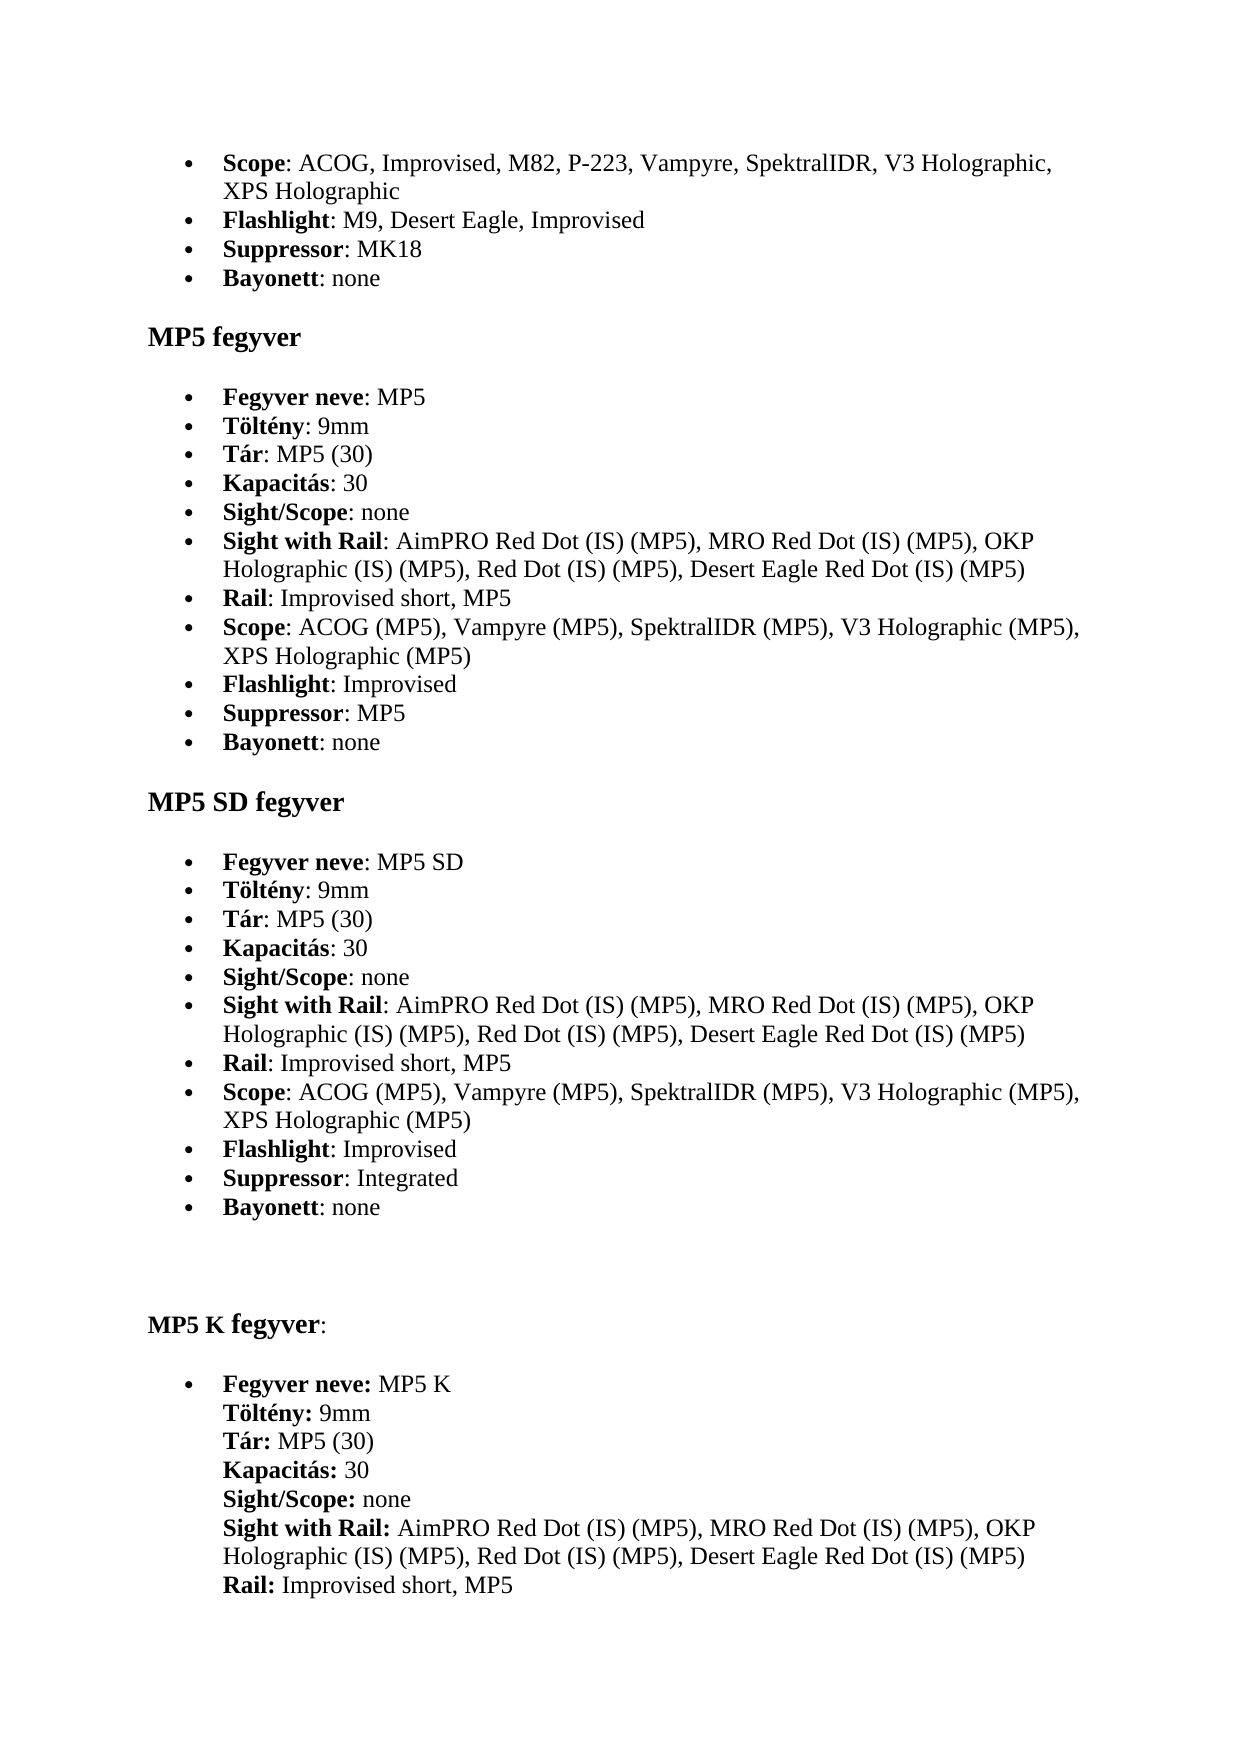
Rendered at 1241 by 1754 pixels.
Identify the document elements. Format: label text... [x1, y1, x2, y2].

list Flashlight: Improvised [185, 1134, 1093, 1163]
list Suppressor: MK18 [185, 234, 1093, 263]
text MP5 fegyver [148, 321, 1093, 353]
list Suppressor: MP5 [185, 698, 1093, 727]
list Sight with Rail: AimPRO Red Dot (IS) (MP5), MRO Red Dot (IS) (MP5), OKP Holographic (IS) (MP5), Red Dot (IS) (MP5), Desert Eagle Red Dot (IS) (MP5) [185, 990, 1093, 1048]
list Kapacitás: 30 [185, 468, 1093, 497]
list Flashlight: M9, Desert Eagle, Improvised [185, 205, 1093, 234]
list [185, 1369, 1093, 1599]
list Töltény: 9mm [185, 411, 1093, 439]
list Töltény: 9mm [185, 875, 1093, 904]
list Tár: MP5 (30) [185, 904, 1093, 933]
list Scope: ACOG (MP5), Vampyre (MP5), SpektralIDR (MP5), V3 Holographic (MP5), XPS Holographic (MP5) [185, 1077, 1093, 1134]
list Rail: Improvised short, MP5 [185, 1048, 1093, 1077]
list Sight with Rail: AimPRO Red Dot (IS) (MP5), MRO Red Dot (IS) (MP5), OKP Holographic (IS) (MP5), Red Dot (IS) (MP5), Desert Eagle Red Dot (IS) (MP5) [185, 526, 1093, 583]
list Bayonett: none [185, 727, 1093, 756]
list Flashlight: Improvised [185, 669, 1093, 698]
list Bayonett: none [185, 263, 1093, 291]
list Fegyver neve: MP5 SD [185, 847, 1093, 875]
list Rail: Improvised short, MP5 [185, 583, 1093, 612]
list Bayonett: none [185, 1192, 1093, 1220]
list Sight/Scope: none [185, 962, 1093, 990]
text MP5 K fegyver: [148, 1307, 1093, 1340]
list Scope: ACOG, Improvised, M82, P-223, Vampyre, SpektralIDR, V3 Holographic, XPS Holographic [185, 148, 1093, 205]
list Sight/Scope: none [185, 497, 1093, 526]
text MP5 SD fegyver [148, 785, 1093, 817]
list Kapacitás: 30 [185, 933, 1093, 962]
list Scope: ACOG (MP5), Vampyre (MP5), SpektralIDR (MP5), V3 Holographic (MP5), XPS Holographic (MP5) [185, 612, 1093, 669]
list Suppressor: Integrated [185, 1163, 1093, 1192]
list Tár: MP5 (30) [185, 439, 1093, 468]
list Fegyver neve: MP5 [185, 382, 1093, 411]
